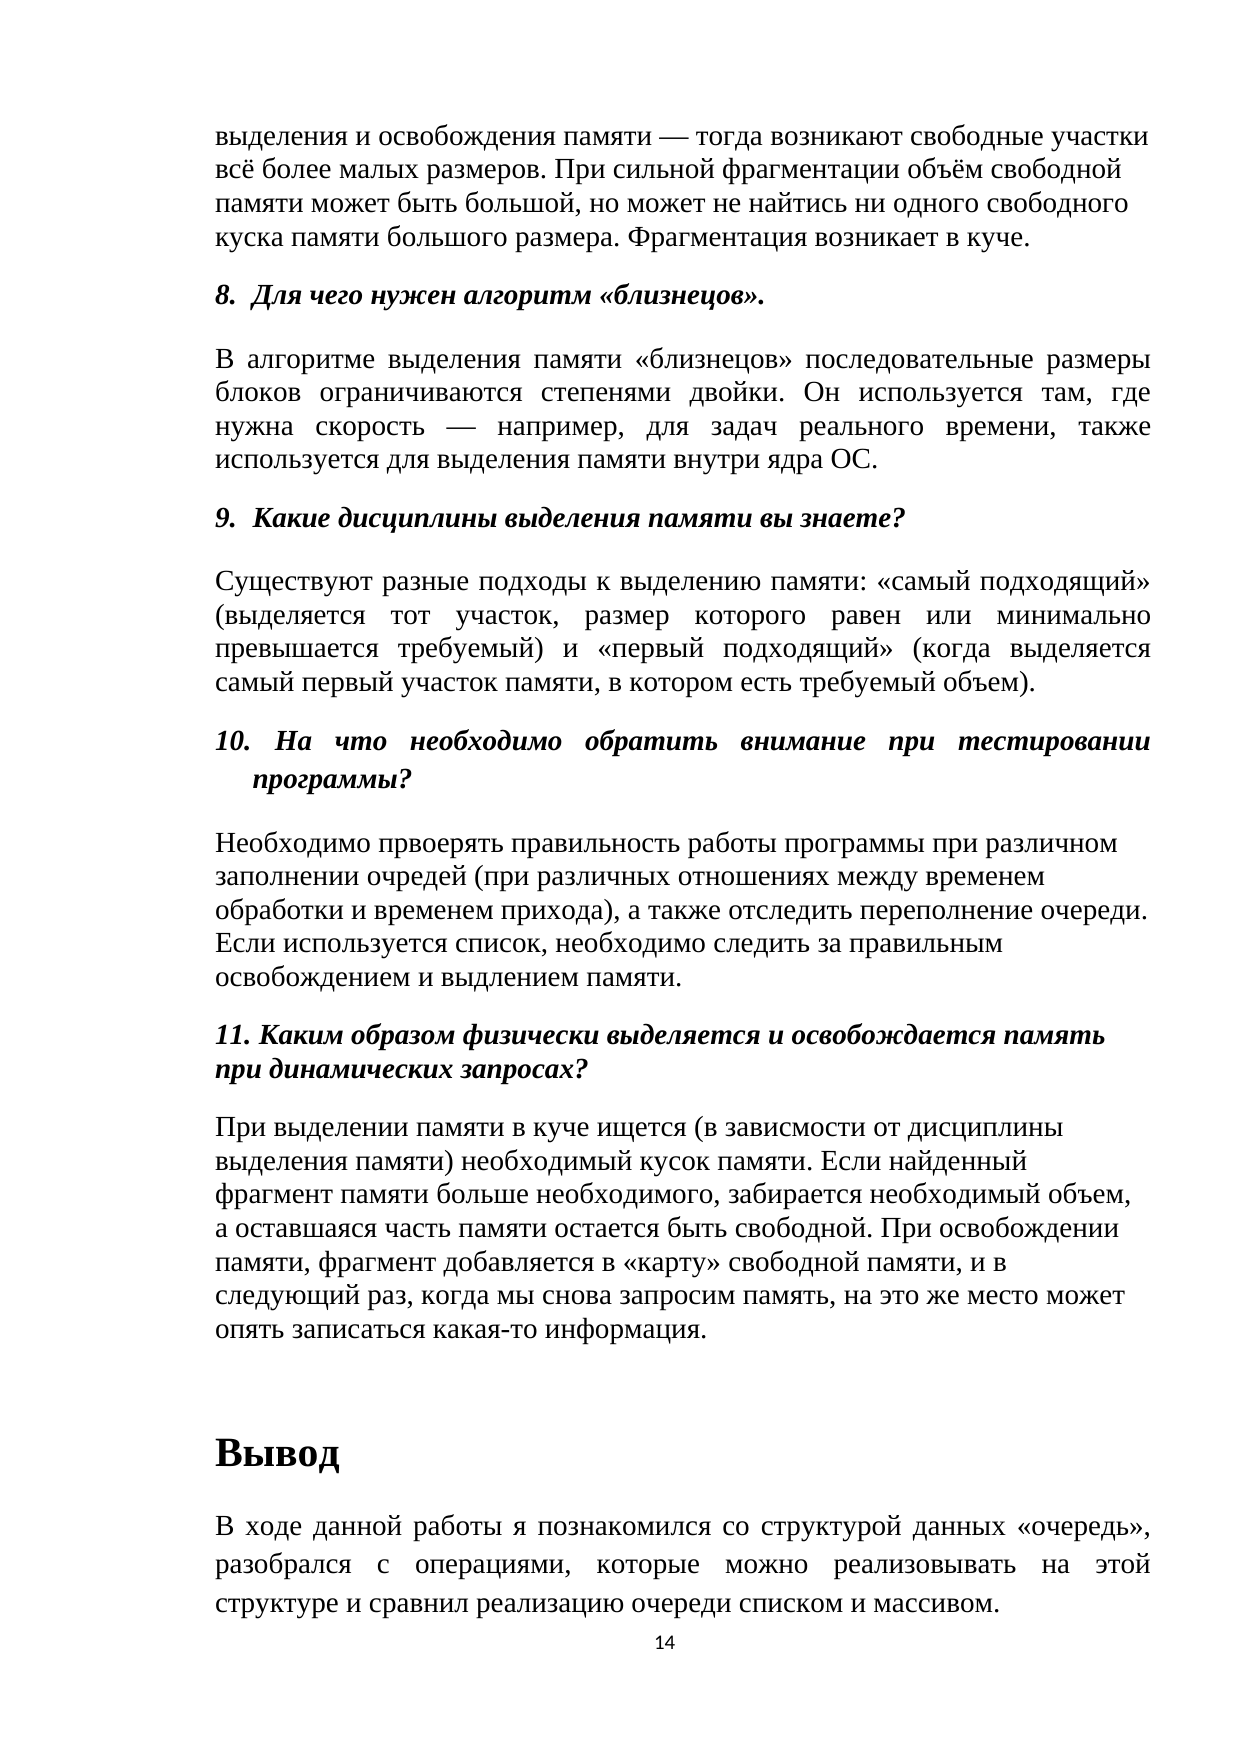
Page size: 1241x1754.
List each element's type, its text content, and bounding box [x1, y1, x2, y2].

list На что необходимо обратить внимание при тестировании программы? [215, 723, 1152, 795]
list Какие дисциплины выделения памяти вы знаете? [215, 500, 1152, 533]
list В ходе данной работы я познакомился со структурой данных «очередь», разобрался с операциями, которые можно реализовывать на этой структуре и сравнил реализацию очереди списком и массивом. [215, 1508, 1152, 1619]
text При выделении памяти в куче ищется (в зависмости от дисциплины выделения памяти) необходимый кусок памяти. Если найденный фрагмент памяти больше необходимого, забирается необходимый объем, а оставшаяся часть памяти остается быть свободной. При освобождении памяти, фрагмент добавляется в «карту» свободной памяти, и в следующий раз, когда мы снова запросим память, на это же место может опять записаться какая-то информация. [215, 1109, 1152, 1344]
list Вывод [215, 1428, 1152, 1476]
list Для чего нужен алгоритм «близнецов». [215, 277, 1152, 311]
text Необходимо првоерять правильность работы программы при различном заполнении очредей (при различных отношениях между временем обработки и временем прихода), а также отследить переполнение очереди. Если используется список, необходимо следить за правильным освобождением и выдлением памяти. [215, 825, 1152, 992]
text Существуют разные подходы к выделению памяти: «самый подходящий» (выделяется тот участок, размер которого равен или минимально превышается требуемый) и «первый подходящий» (когда выделяется самый первый участок памяти, в котором есть требуемый объем). [215, 563, 1152, 698]
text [215, 118, 1152, 252]
text 11. Каким образом физически выделяется и освобождается память при динамических запросах? [215, 1017, 1152, 1084]
text В алгоритме выделения памяти «близнецов» последовательные размеры блоков ограничиваются степенями двойки. Он используется там, где нужна скорость — например, для задач реального времени, также используется для выделения памяти внутри ядра ОС. [215, 341, 1152, 475]
